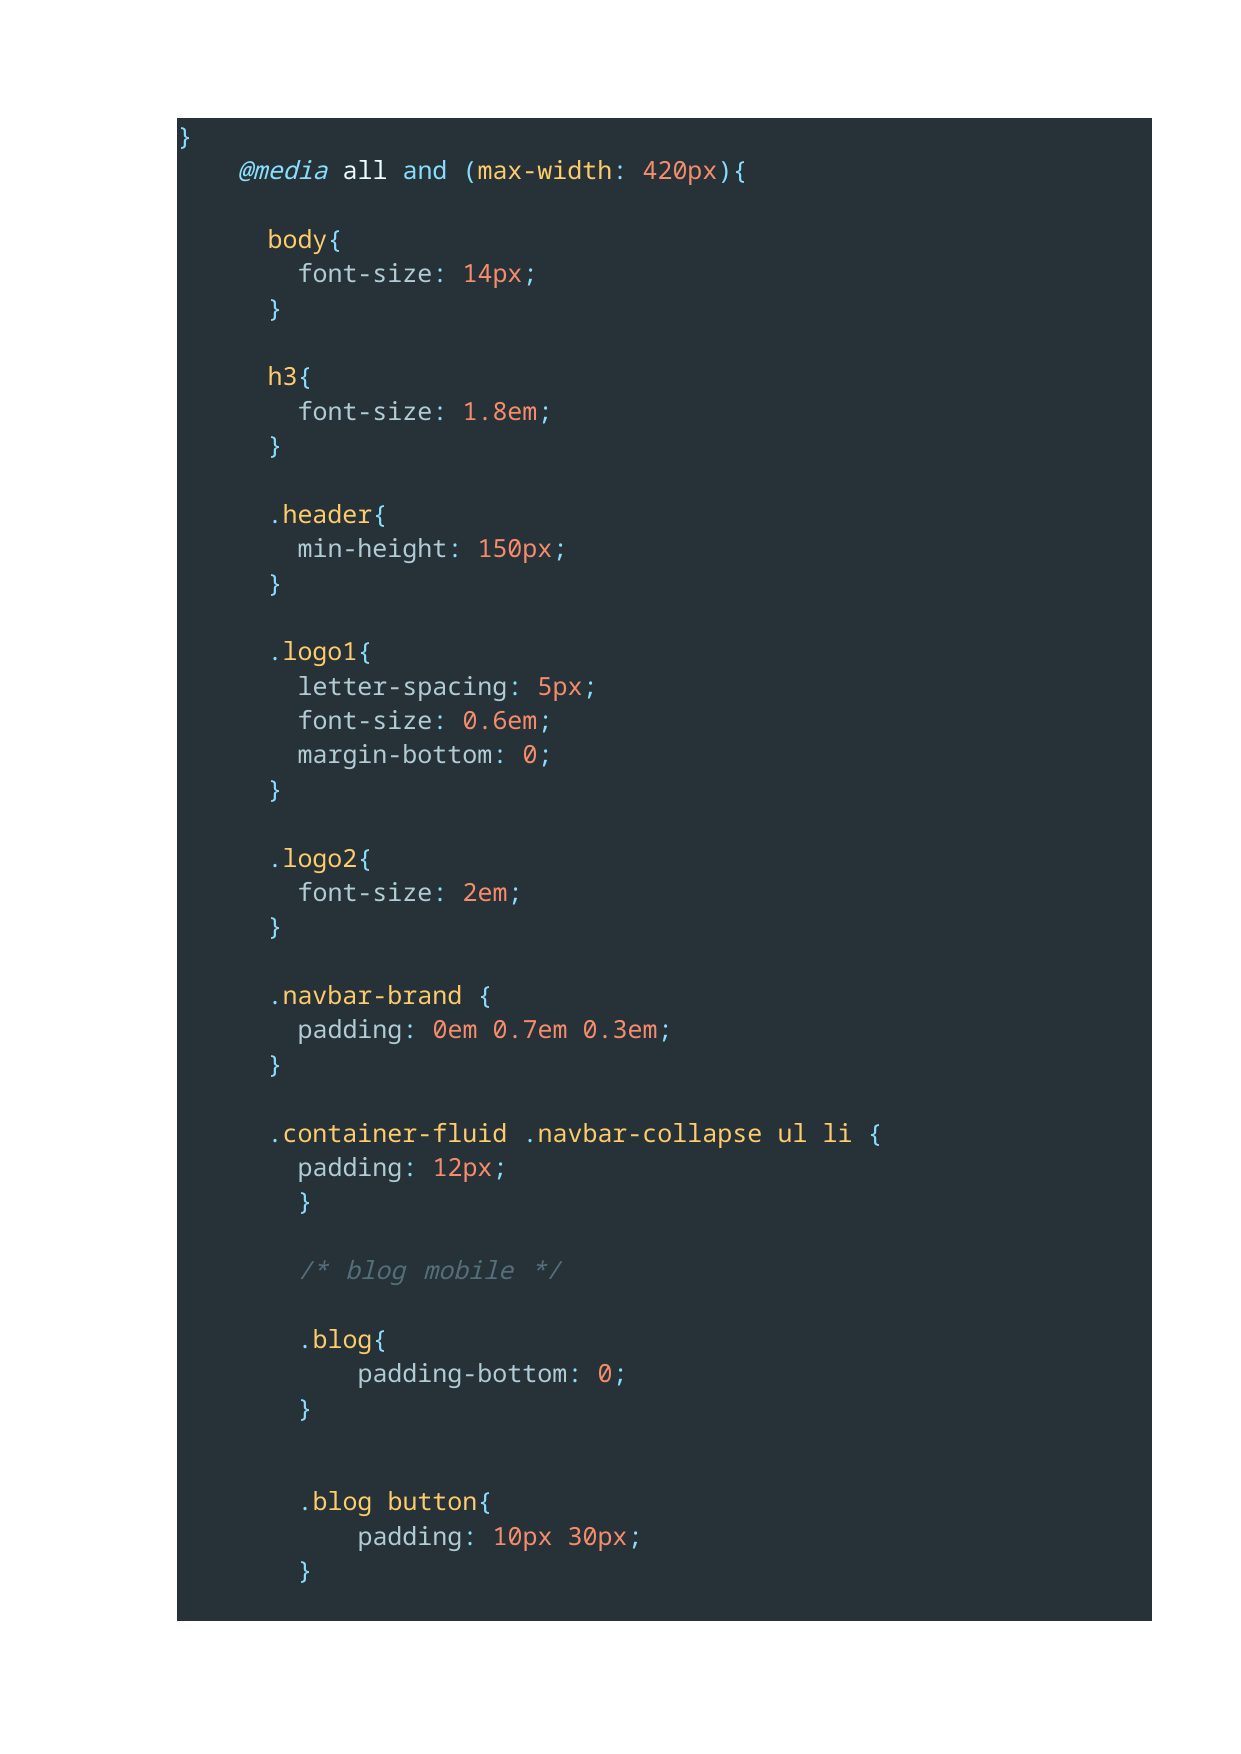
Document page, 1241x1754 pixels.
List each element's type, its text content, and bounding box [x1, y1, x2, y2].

text } [177, 1390, 1152, 1424]
text @media all and (max-width: 420px){ [177, 152, 1152, 187]
text .blog{ [177, 1321, 1152, 1356]
text .navbar-brand { [177, 977, 1152, 1012]
text padding: 0em 0.7em 0.3em; [177, 1012, 1152, 1046]
text .header{ [177, 496, 1152, 531]
text } [177, 565, 1152, 599]
text } [177, 1184, 1152, 1218]
text body{ [177, 221, 1152, 256]
text font-size: 1.8em; [177, 393, 1152, 427]
text } [177, 1046, 1152, 1081]
text .blog button{ [177, 1484, 1152, 1518]
text } [177, 771, 1152, 806]
text margin-bottom: 0; [177, 737, 1152, 771]
text .container-fluid .navbar-collapse ul li { [177, 1115, 1152, 1149]
text } [177, 909, 1152, 943]
text } [177, 118, 1152, 152]
text font-size: 14px; [177, 256, 1152, 290]
text } [177, 290, 1152, 324]
text padding-bottom: 0; [177, 1356, 1152, 1390]
text } [177, 427, 1152, 462]
text min-height: 150px; [177, 531, 1152, 565]
text padding: 10px 30px; [177, 1518, 1152, 1552]
text font-size: 0.6em; [177, 702, 1152, 737]
text letter-spacing: 5px; [177, 668, 1152, 702]
text /* blog mobile */ [177, 1252, 1152, 1287]
text font-size: 2em; [177, 874, 1152, 909]
text } [177, 1552, 1152, 1587]
text padding: 12px; [177, 1149, 1152, 1184]
text h3{ [177, 359, 1152, 393]
text .logo1{ [177, 634, 1152, 668]
text .logo2{ [177, 840, 1152, 874]
